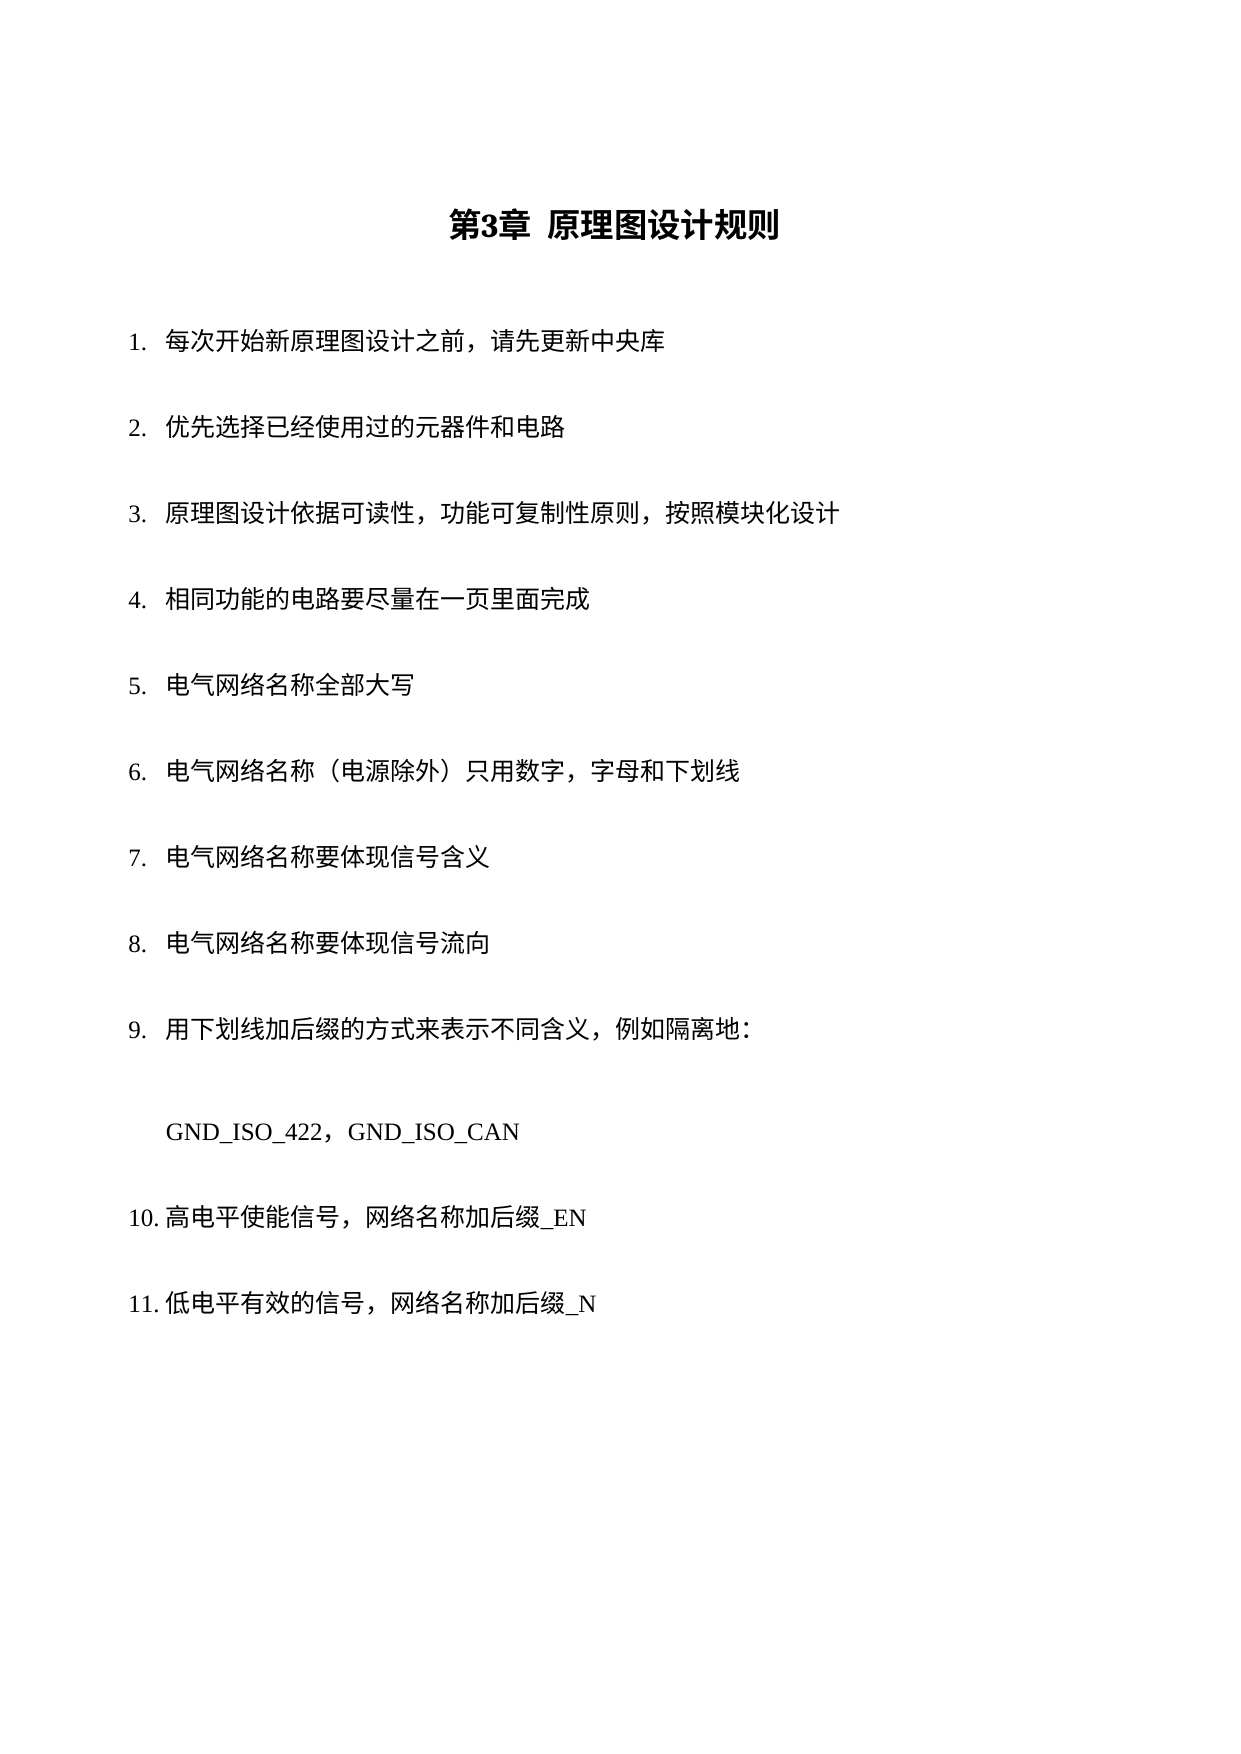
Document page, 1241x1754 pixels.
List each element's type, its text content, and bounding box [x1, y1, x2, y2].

list 相同功能的电路要尽量在一页里面完成 [128, 564, 1112, 632]
list 高电平使能信号，网络名称加后缀_EN [128, 1182, 1112, 1250]
subtitle 原理图设计规则 [158, 189, 1112, 257]
list 用下划线加后缀的方式来表示不同含义，例如隔离地：GND_ISO_422，GND_ISO_CAN [128, 994, 1112, 1164]
list 电气网络名称要体现信号流向 [128, 908, 1112, 976]
list 原理图设计依据可读性，功能可复制性原则，按照模块化设计 [128, 478, 1112, 546]
list 每次开始新原理图设计之前，请先更新中央库 [128, 306, 1112, 374]
list 电气网络名称要体现信号含义 [128, 822, 1112, 890]
list 优先选择已经使用过的元器件和电路 [128, 392, 1112, 460]
list 电气网络名称全部大写 [128, 650, 1112, 718]
list 低电平有效的信号，网络名称加后缀_N [128, 1268, 1112, 1336]
list 电气网络名称（电源除外）只用数字，字母和下划线 [128, 736, 1112, 804]
